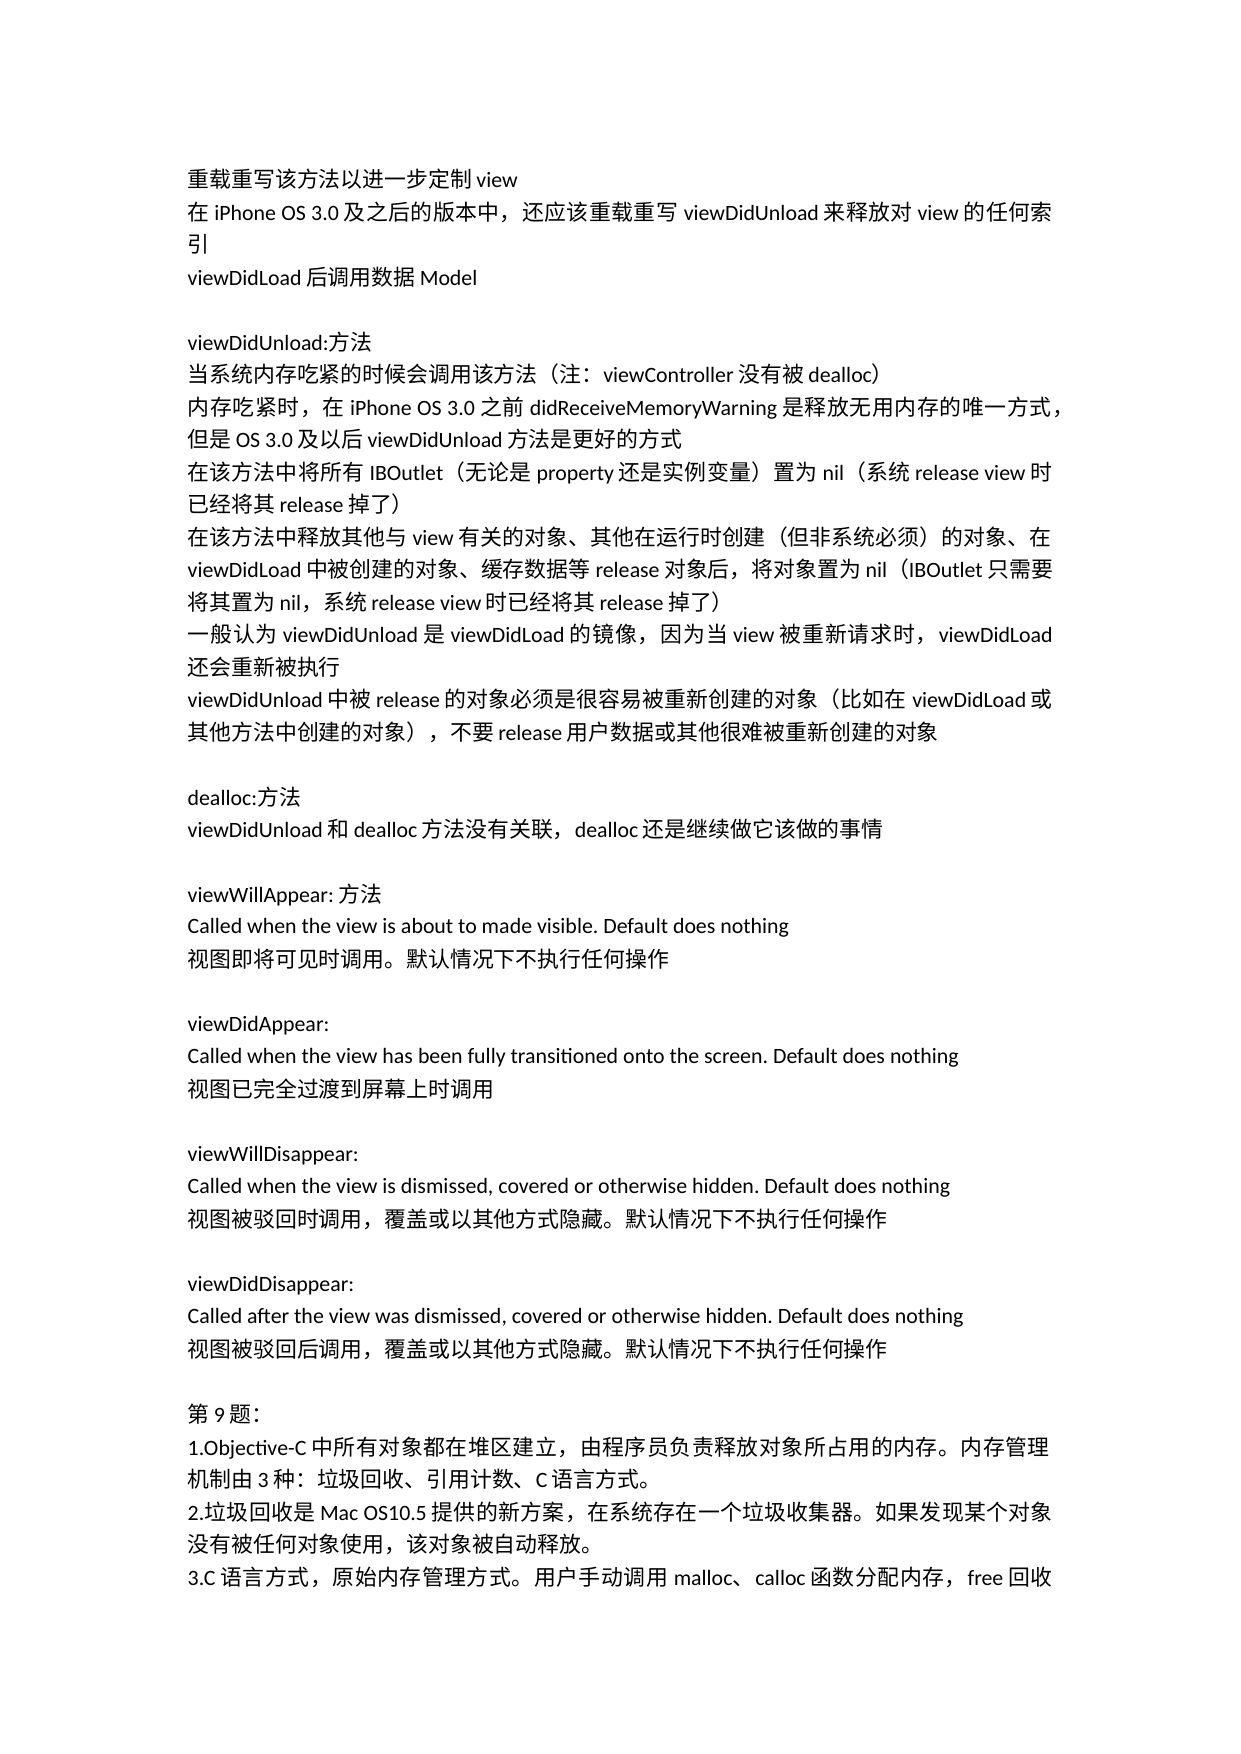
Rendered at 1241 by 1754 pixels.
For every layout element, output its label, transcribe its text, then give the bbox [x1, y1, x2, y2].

text dealloc:方法 [187, 779, 1053, 812]
text Called after the view was dismissed, covered or otherwise hidden. Default does nothing [187, 1299, 1053, 1332]
text 在iPhone OS 3.0及之后的版本中，还应该重载重写viewDidUnload来释放对view的任何索引 [187, 194, 1053, 259]
text 2.垃圾回收是Mac OS10.5提供的新方案，在系统存在一个垃圾收集器。如果发现某个对象没有被任何对象使用，该对象被自动释放。 [187, 1494, 1053, 1559]
text viewDidAppear: [187, 1007, 1053, 1039]
text viewDidUnload和dealloc方法没有关联，dealloc还是继续做它该做的事情 [187, 812, 1053, 844]
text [187, 1559, 1053, 1592]
text Called when the view is about to made visible. Default does nothing [187, 909, 1053, 942]
text viewDidUnload中被release的对象必须是很容易被重新创建的对象（比如在viewDidLoad或其他方法中创建的对象），不要release用户数据或其他很难被重新创建的对象 [187, 682, 1053, 747]
text 第9题： [187, 1397, 1053, 1429]
text Called when the view has been fully transitioned onto the screen. Default does nothing [187, 1039, 1053, 1072]
text 内存吃紧时，在iPhone OS 3.0之前didReceiveMemoryWarning是释放无用内存的唯一方式，但是OS 3.0及以后viewDidUnload方法是更好的方式 [187, 389, 1053, 454]
text 当系统内存吃紧的时候会调用该方法（注：viewController没有被dealloc） [187, 357, 1053, 389]
text viewDidLoad后调用数据Model [187, 259, 1053, 292]
text 一般认为viewDidUnload是viewDidLoad的镜像，因为当view被重新请求时，viewDidLoad还会重新被执行 [187, 617, 1053, 682]
text 在该方法中释放其他与view有关的对象、其他在运行时创建（但非系统必须）的对象、在viewDidLoad中被创建的对象、缓存数据等 release对象后，将对象置为nil（IBOutlet只需要将其置为nil，系统release view时已经将其release掉了） [187, 519, 1053, 617]
text 视图被驳回时调用，覆盖或以其他方式隐藏。默认情况下不执行任何操作 [187, 1202, 1053, 1234]
text viewDidUnload:方法 [187, 324, 1053, 357]
text 1.Objective-C中所有对象都在堆区建立，由程序员负责释放对象所占用的内存。内存管理机制由3种：垃圾回收、引用计数、C语言方式。 [187, 1429, 1053, 1494]
text 视图被驳回后调用，覆盖或以其他方式隐藏。默认情况下不执行任何操作 [187, 1332, 1053, 1364]
text Called when the view is dismissed, covered or otherwise hidden. Default does nothing [187, 1169, 1053, 1202]
text viewDidDisappear: [187, 1267, 1053, 1299]
text 重载重写该方法以进一步定制view [187, 162, 1053, 194]
text 在该方法中将所有IBOutlet（无论是property还是实例变量）置为nil（系统release view时已经将其release掉了） [187, 454, 1053, 519]
text viewWillDisappear: [187, 1137, 1053, 1169]
text viewWillAppear: 方法 [187, 877, 1053, 909]
text 视图即将可见时调用。默认情况下不执行任何操作 [187, 942, 1053, 974]
text 视图已完全过渡到屏幕上时调用 [187, 1072, 1053, 1104]
